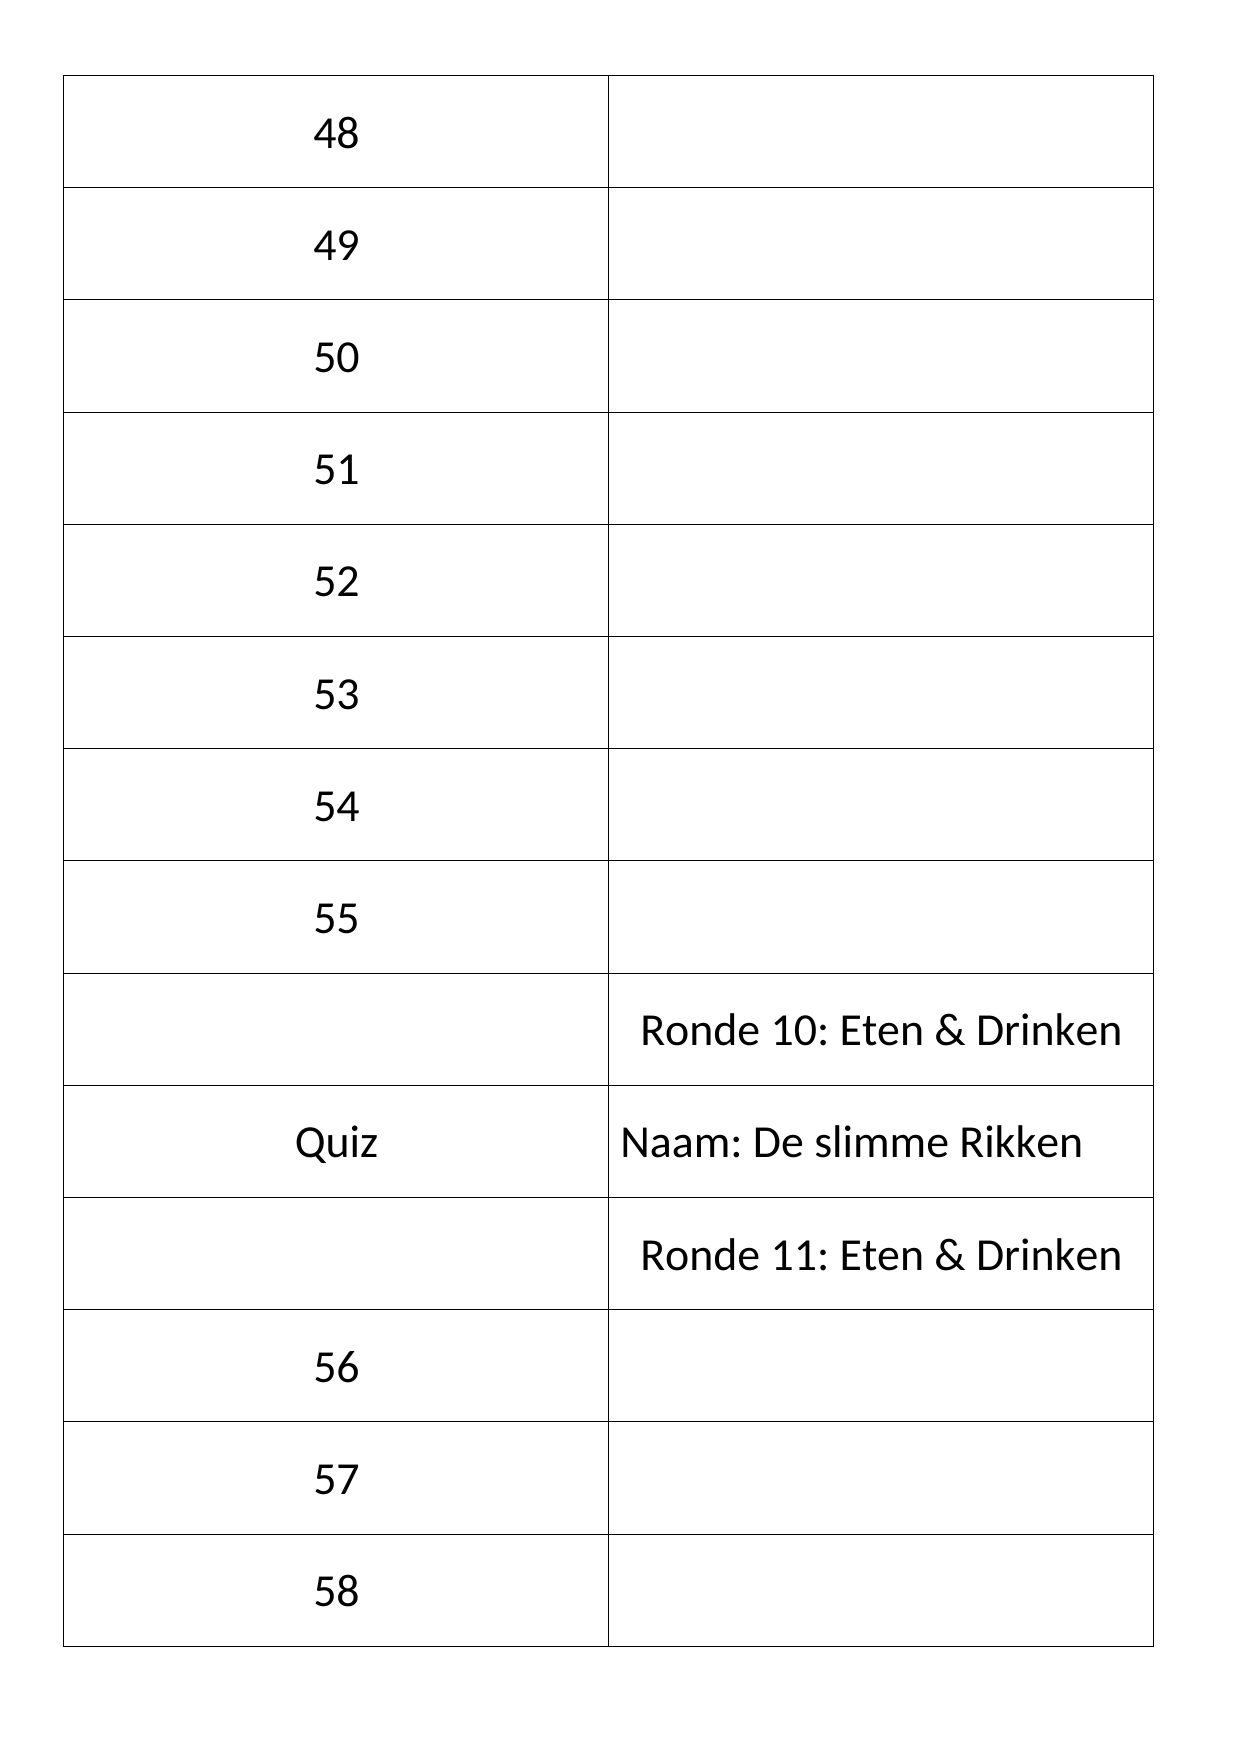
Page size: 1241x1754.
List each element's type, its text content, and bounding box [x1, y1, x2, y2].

table_cell [609, 413, 1153, 524]
table_cell [609, 300, 1153, 412]
table_cell [609, 1535, 1153, 1646]
table_cell [64, 974, 608, 1085]
table_cell 53 [64, 637, 608, 748]
table_cell 57 [64, 1422, 608, 1533]
table_cell [64, 1198, 608, 1309]
table_cell [609, 1422, 1153, 1533]
table_cell 52 [64, 525, 608, 636]
table_cell [609, 76, 1153, 187]
table_cell 54 [64, 749, 608, 860]
table_cell [609, 749, 1153, 860]
table_header Naam: De slimme Rikken [609, 1086, 1153, 1197]
table_cell Ronde 11: Eten & Drinken [609, 1198, 1153, 1309]
table_cell [609, 1310, 1153, 1421]
table_cell 55 [64, 861, 608, 972]
table_cell 56 [64, 1310, 608, 1421]
table_cell [609, 525, 1153, 636]
table_cell 58 [64, 1535, 608, 1646]
table_cell 48 [64, 76, 608, 187]
table_cell 50 [64, 300, 608, 412]
table_cell 51 [64, 413, 608, 524]
table_header Quiz [64, 1086, 608, 1197]
table_cell Ronde 10: Eten & Drinken [609, 974, 1153, 1085]
table_cell 49 [64, 188, 608, 299]
table_cell [609, 637, 1153, 748]
table_cell [609, 188, 1153, 299]
table_cell [609, 861, 1153, 972]
